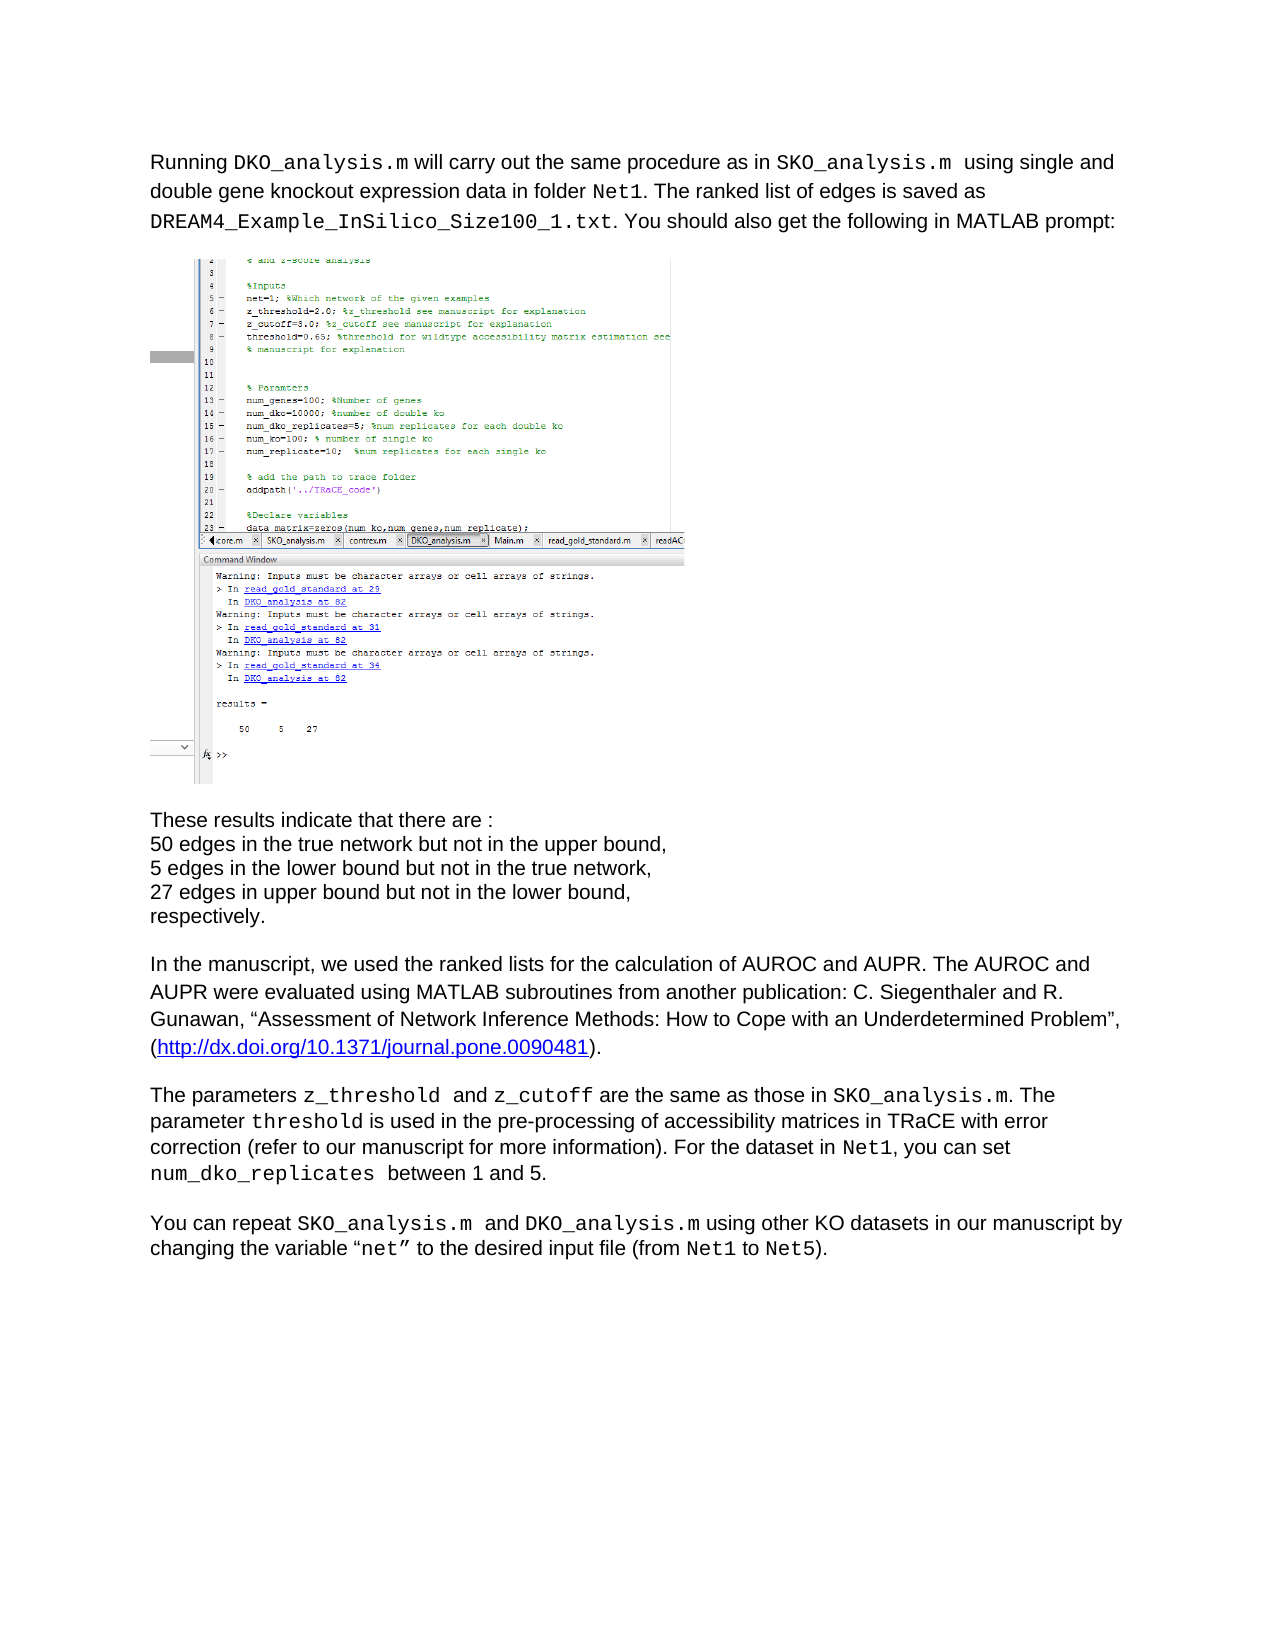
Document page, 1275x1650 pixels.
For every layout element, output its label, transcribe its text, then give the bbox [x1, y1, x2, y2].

text The parameters z_threshold and z_cutoff are the same as those in SKO_analysis.m. The parameter threshold is used in the pre-processing of accessibility matrices in TRaCE with error correction (refer to our manuscript for more information). For the dataset in Net1, you can set num_dko_replicates between 1 and 5. [150, 1083, 1125, 1186]
picture [150, 259, 685, 784]
text Running DKO_analysis.m will carry out the same procedure as in SKO_analysis.m using single and double gene knockout expression data in folder Net1. The ranked list of edges is saved as DREAM4_Example_InSilico_Size100_1.txt. You should also get the following in MATLAB prompt: [150, 150, 1125, 234]
text These results indicate that there are : [150, 808, 1125, 832]
text In the manuscript, we used the ranked lists for the calculation of AUROC and AUPR. The AUROC and AUPR were evaluated using MATLAB subroutines from another publication: C. Siegenthaler and R. Gunawan, “Assessment of Network Inference Methods: How to Cope with an Underdetermined Problem”, (http://dx.doi.org/10.1371/journal.pone.0090481). [150, 952, 1125, 1059]
text You can repeat SKO_analysis.m and DKO_analysis.m using other KO datasets in our manuscript by changing the variable “net” to the desired input file (from Net1 to Net5). [150, 1210, 1125, 1262]
text 27 edges in upper bound but not in the lower bound, [150, 880, 1125, 904]
text 50 edges in the true network but not in the upper bound, [150, 832, 1125, 856]
text respectively. [150, 904, 1125, 928]
text 5 edges in the lower bound but not in the true network, [150, 856, 1125, 880]
